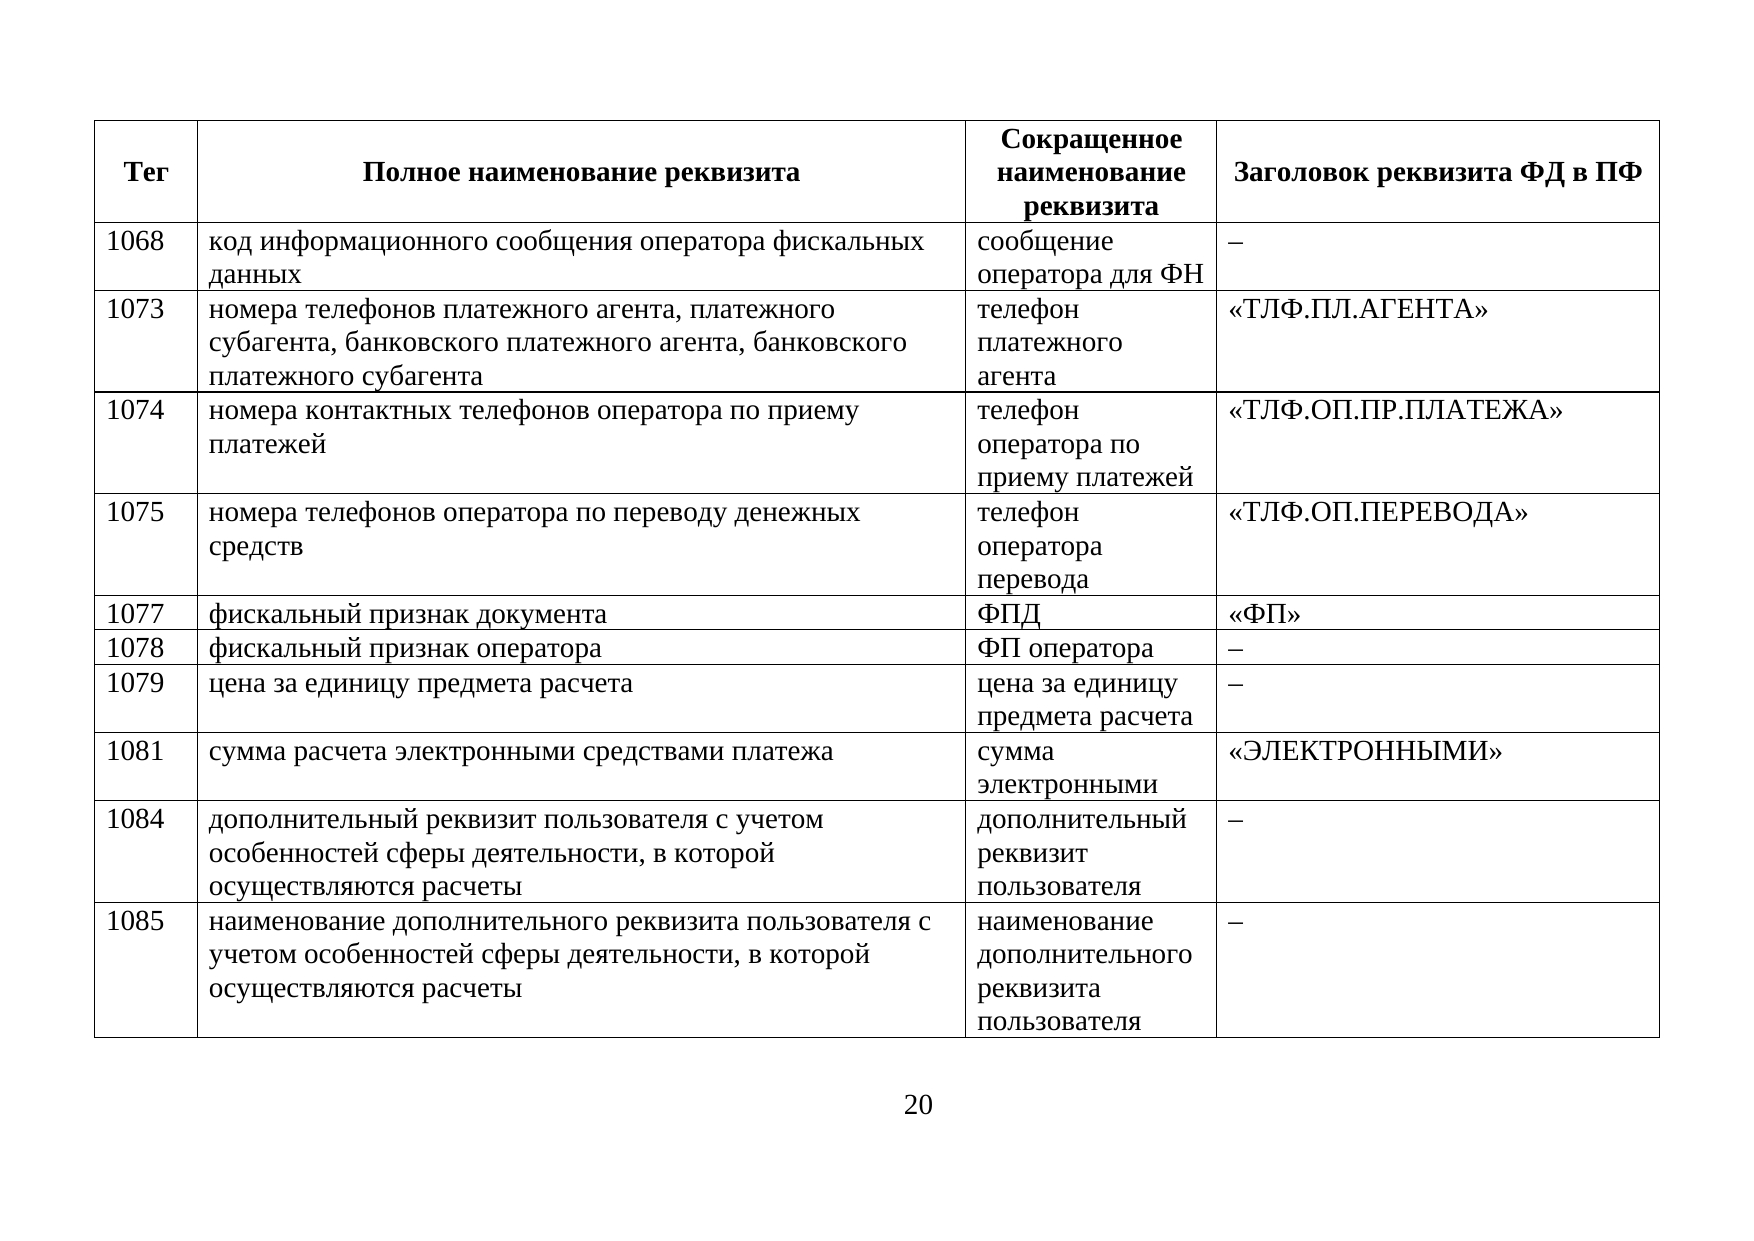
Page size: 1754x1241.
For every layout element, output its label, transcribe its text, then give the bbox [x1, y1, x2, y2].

table_cell код информационного сообщения оператора фискальных данных [198, 223, 965, 290]
table_cell телефон оператора перевода [966, 494, 1216, 595]
table_cell 1078 [95, 630, 197, 664]
table_cell «ТЛФ.ПЛ.АГЕНТА» [1217, 291, 1659, 391]
table_header Сокращенное наименование реквизита [966, 121, 1216, 222]
table_cell «ТЛФ.ОП.ПЕРЕВОДА» [1217, 494, 1659, 595]
table_cell «ЭЛЕКТРОННЫМИ» [1217, 733, 1659, 800]
table_cell фискальный признак документа [198, 596, 965, 629]
table_cell сообщение оператора для ФН [966, 223, 1216, 290]
table_cell фискальный признак оператора [198, 630, 965, 664]
table_cell – [1217, 903, 1659, 1037]
table_cell номера телефонов оператора по переводу денежных средств [198, 494, 965, 595]
table_cell телефон оператора по приему платежей [966, 393, 1216, 493]
table_cell дополнительный реквизит пользователя [966, 801, 1216, 902]
table_cell цена за единицу предмета расчета [198, 665, 965, 732]
table_cell – [1217, 630, 1659, 664]
table_cell ФП оператора [966, 630, 1216, 664]
table_cell цена за единицу предмета расчета [966, 665, 1216, 732]
table_cell 1068 [95, 223, 197, 290]
table_cell наименование дополнительного реквизита пользователя с учетом особенностей сферы деятельности, в которой осуществляются расчеты [198, 903, 965, 1037]
table_cell ФПД [966, 596, 1216, 629]
table_header Заголовок реквизита ФД в ПФ [1217, 121, 1659, 222]
table_cell номера телефонов платежного агента, платежного субагента, банковского платежного агента, банковского платежного субагента [198, 291, 965, 391]
table_cell 1084 [95, 801, 197, 902]
table_cell 1085 [95, 903, 197, 1037]
table_cell 1073 [95, 291, 197, 391]
table_header Тег [95, 121, 197, 222]
table_cell сумма расчета электронными средствами платежа [198, 733, 965, 800]
table_header Полное наименование реквизита [198, 121, 965, 222]
table_cell номера контактных телефонов оператора по приему платежей [198, 393, 965, 493]
table_cell – [1217, 665, 1659, 732]
table_cell – [1217, 223, 1659, 290]
table_cell 1074 [95, 393, 197, 493]
table_cell 1075 [95, 494, 197, 595]
table_cell – [1217, 801, 1659, 902]
table_cell 1077 [95, 596, 197, 629]
table_cell телефон платежного агента [966, 291, 1216, 391]
table_cell «ФП» [1217, 596, 1659, 629]
table_cell дополнительный реквизит пользователя с учетом особенностей сферы деятельности, в которой осуществляются расчеты [198, 801, 965, 902]
table_cell 1079 [95, 665, 197, 732]
table_cell сумма электронными [966, 733, 1216, 800]
table_cell 1081 [95, 733, 197, 800]
table_cell «ТЛФ.ОП.ПР.ПЛАТЕЖА» [1217, 393, 1659, 493]
table_cell наименование дополнительного реквизита пользователя [966, 903, 1216, 1037]
